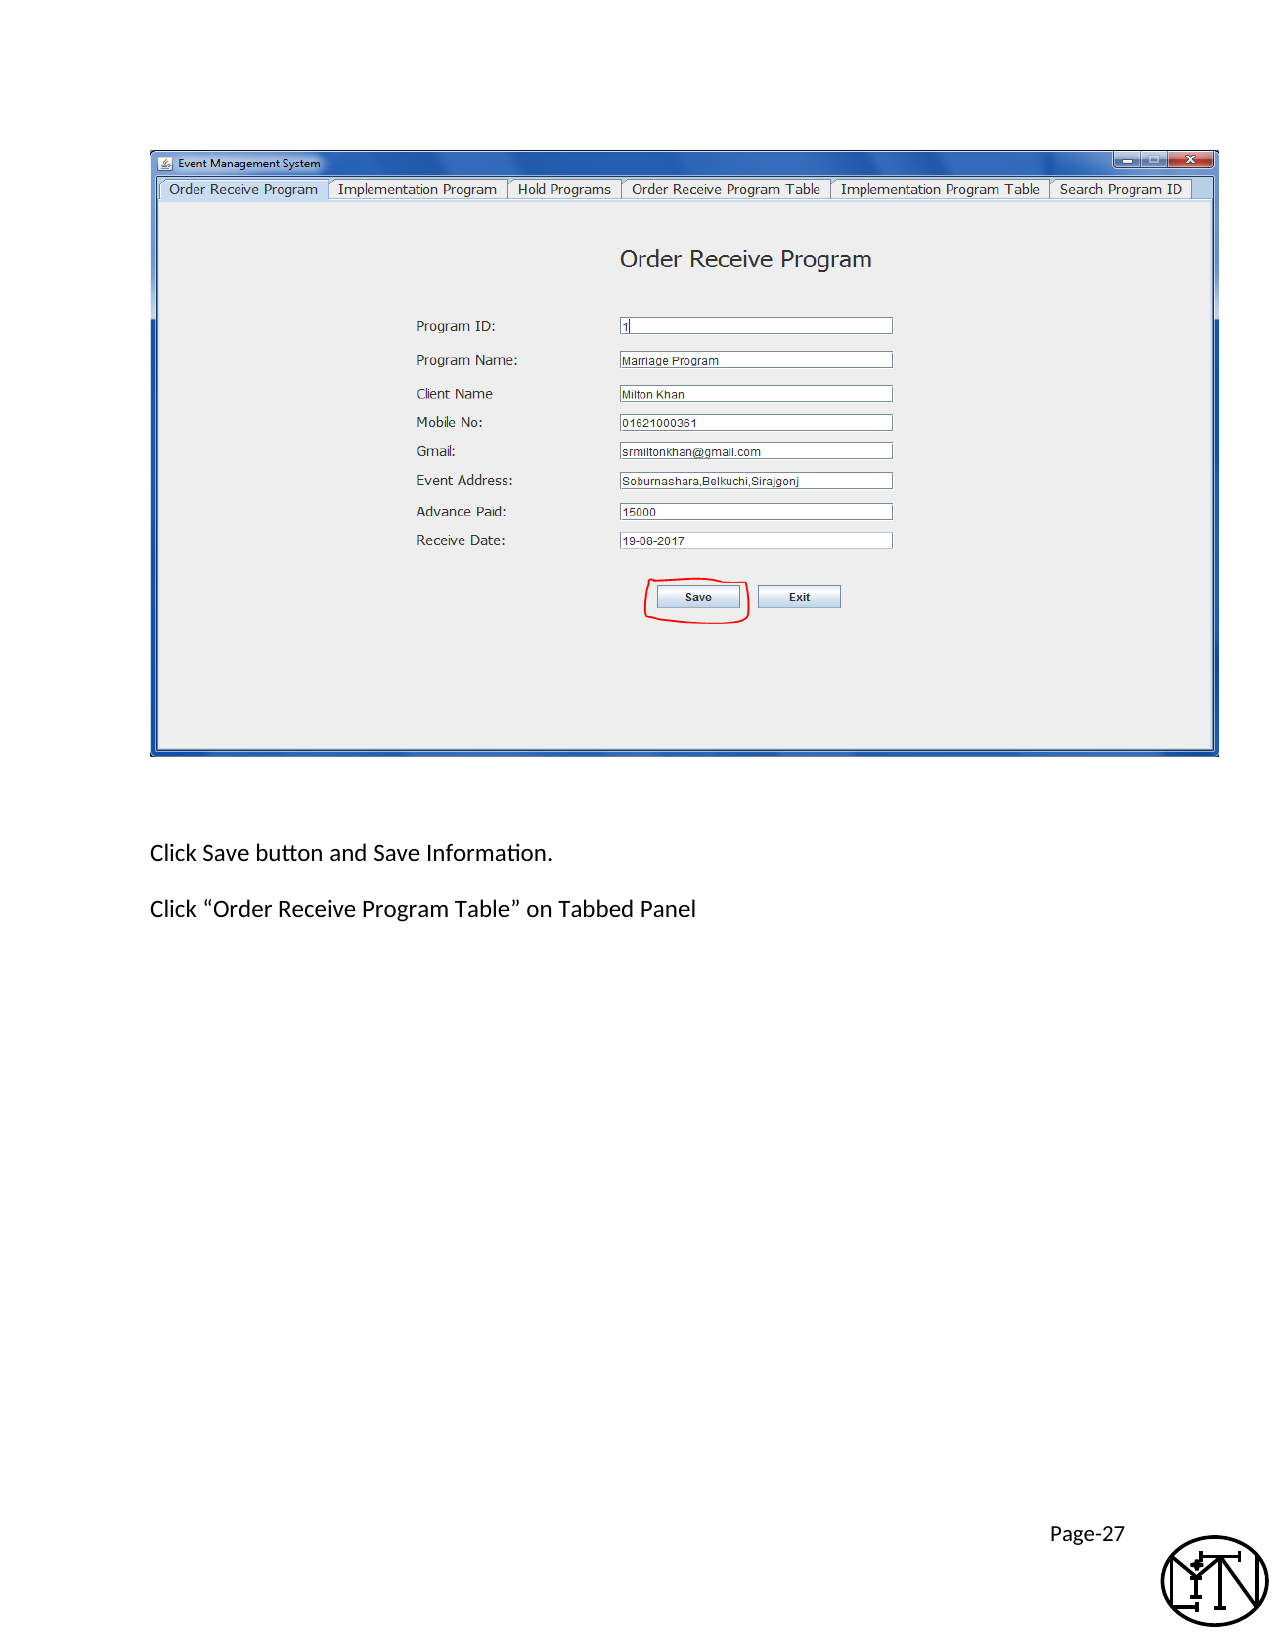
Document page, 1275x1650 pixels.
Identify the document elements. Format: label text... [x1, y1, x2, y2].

picture [150, 150, 1219, 757]
text Click Save button and Save Information. [150, 837, 1125, 868]
text Click “Order Receive Program Table” on Tabbed Panel [150, 893, 1125, 924]
